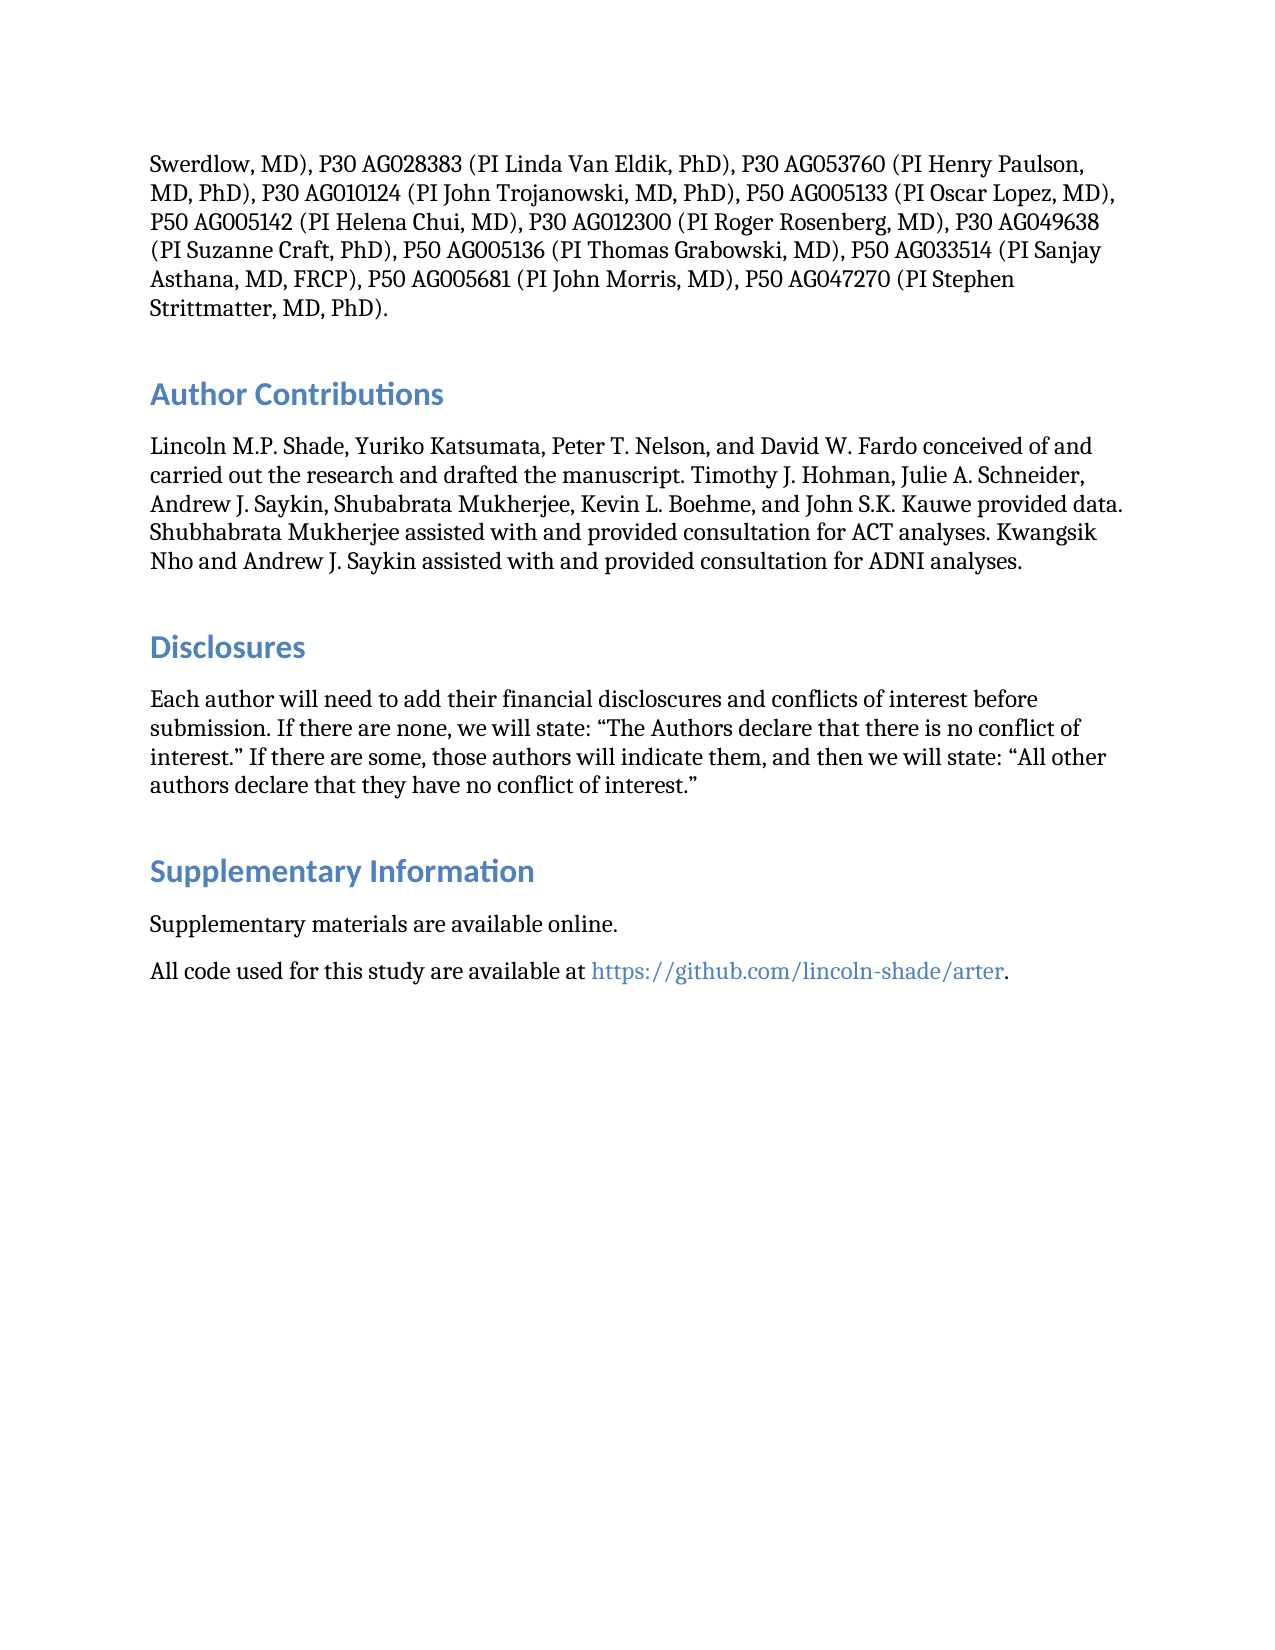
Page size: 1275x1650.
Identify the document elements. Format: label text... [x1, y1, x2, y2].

text Supplementary materials are available online. [150, 910, 1125, 938]
subtitle Disclosures [150, 626, 1125, 666]
subtitle Supplementary Information [150, 850, 1125, 891]
subtitle Author Contributions [150, 372, 1125, 413]
text All code used for this study are available at https://github.com/lincoln-shade/arter. [150, 957, 1125, 986]
text Each author will need to add their financial discloscures and conflicts of interest before submission. If there are none, we will state: “The Authors declare that there is no conflict of interest.” If there are some, those authors will indicate them, and then we will state: “All other authors declare that they have no conflict of interest.” [150, 685, 1125, 800]
text Lincoln M.P. Shade, Yuriko Katsumata, Peter T. Nelson, and David W. Fardo conceived of and carried out the research and drafted the manuscript. Timothy J. Hohman, Julie A. Schneider, Andrew J. Saykin, Shubabrata Mukherjee, Kevin L. Boehme, and John S.K. Kauwe provided data. Shubhabrata Mukherjee assisted with and provided consultation for ACT analyses. Kwangsik Nho and Andrew J. Saykin assisted with and provided consultation for ADNI analyses. [150, 432, 1125, 576]
